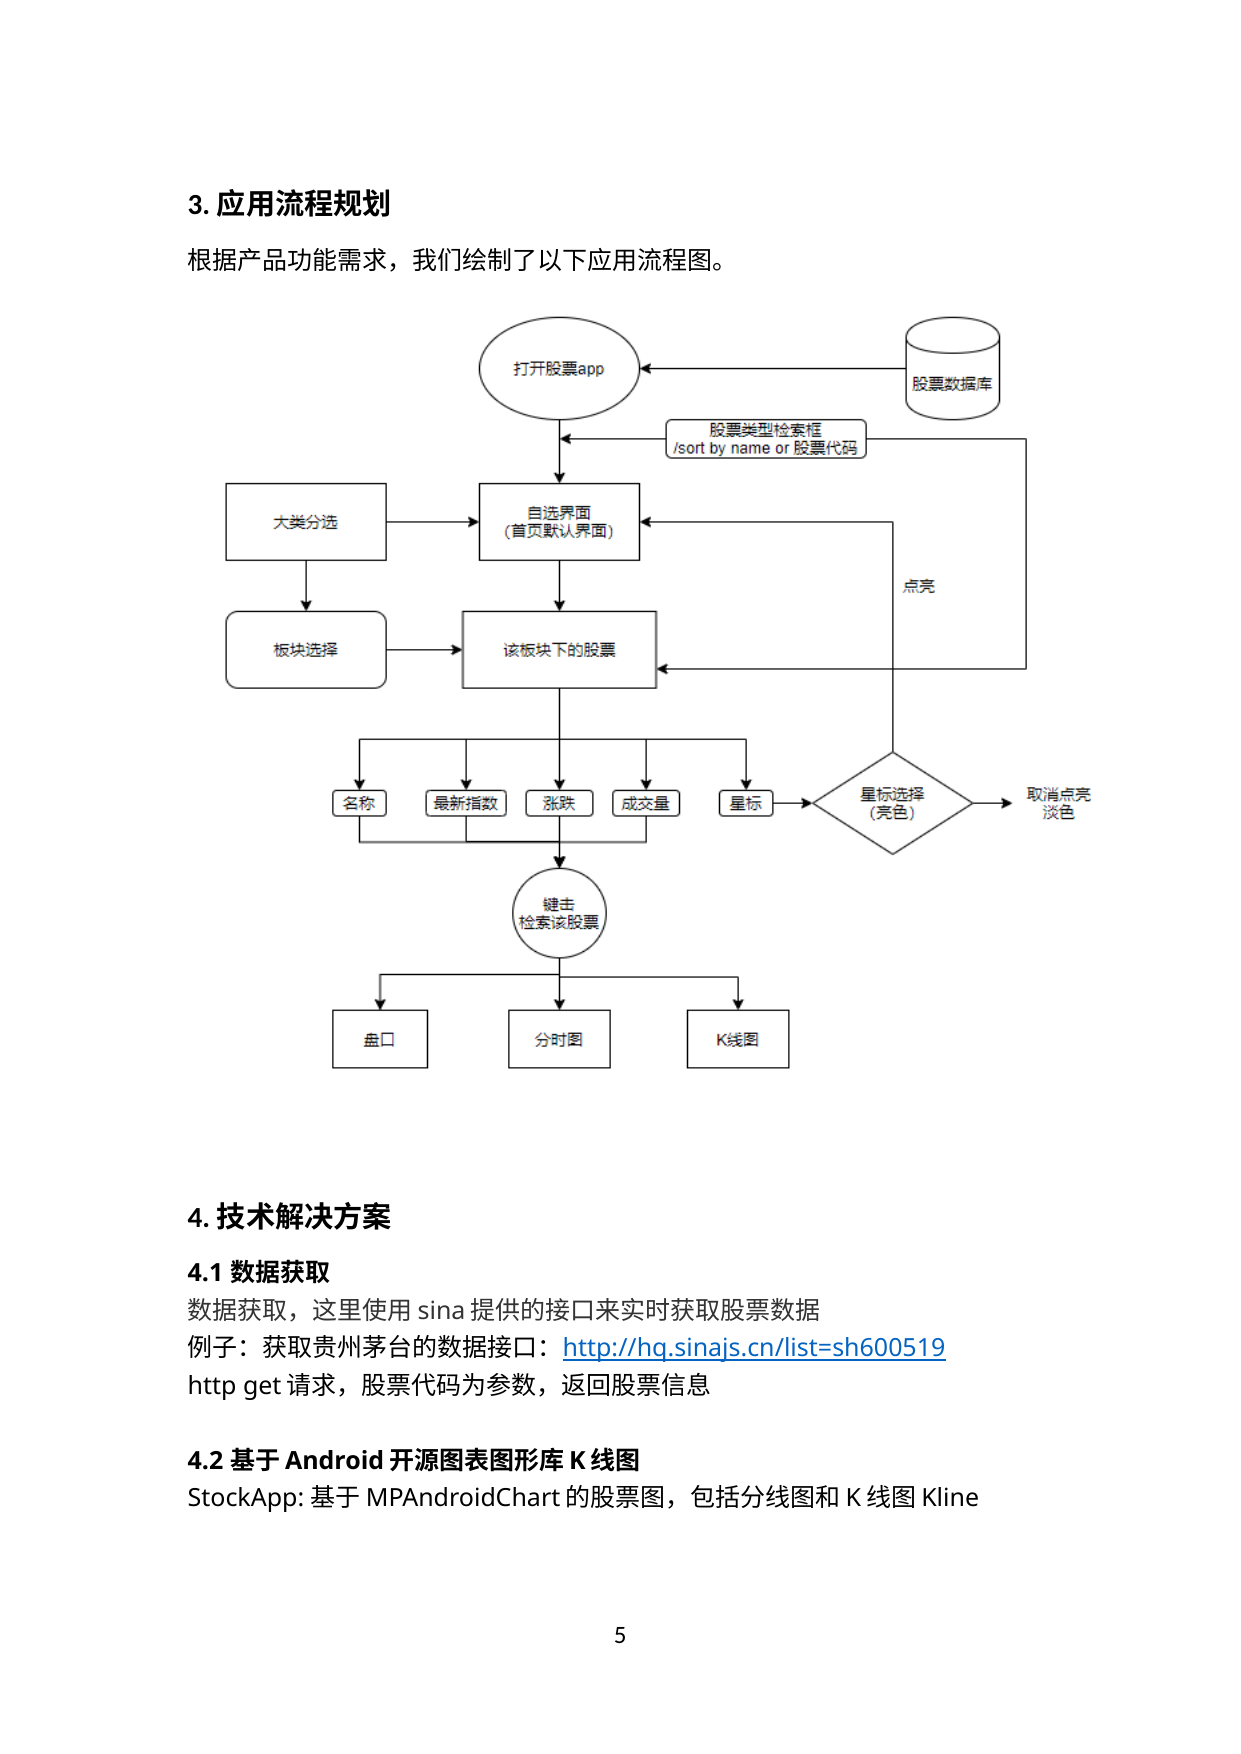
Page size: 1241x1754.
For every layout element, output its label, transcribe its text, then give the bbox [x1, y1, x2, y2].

picture [187, 277, 1150, 1098]
subtitle 4.1 数据获取 [187, 1252, 1053, 1289]
subtitle 3. 应用流程规划 [187, 164, 1053, 239]
subtitle 4.2 基于Android开源图表图形库K线图 [187, 1439, 1053, 1477]
text http get请求，股票代码为参数，返回股票信息 [187, 1364, 1053, 1439]
text 例子：获取贵州茅台的数据接口：http://hq.sinajs.cn/list=sh600519 [187, 1327, 1053, 1364]
subtitle 4. 技术解决方案 [187, 1177, 1053, 1252]
text StockApp: 基于MPAndroidChart的股票图，包括分线图和K线图Kline [187, 1477, 1053, 1514]
text 根据产品功能需求，我们绘制了以下应用流程图。 [187, 239, 1053, 277]
text 数据获取，这里使用sina提供的接口来实时获取股票数据 [187, 1289, 1053, 1327]
